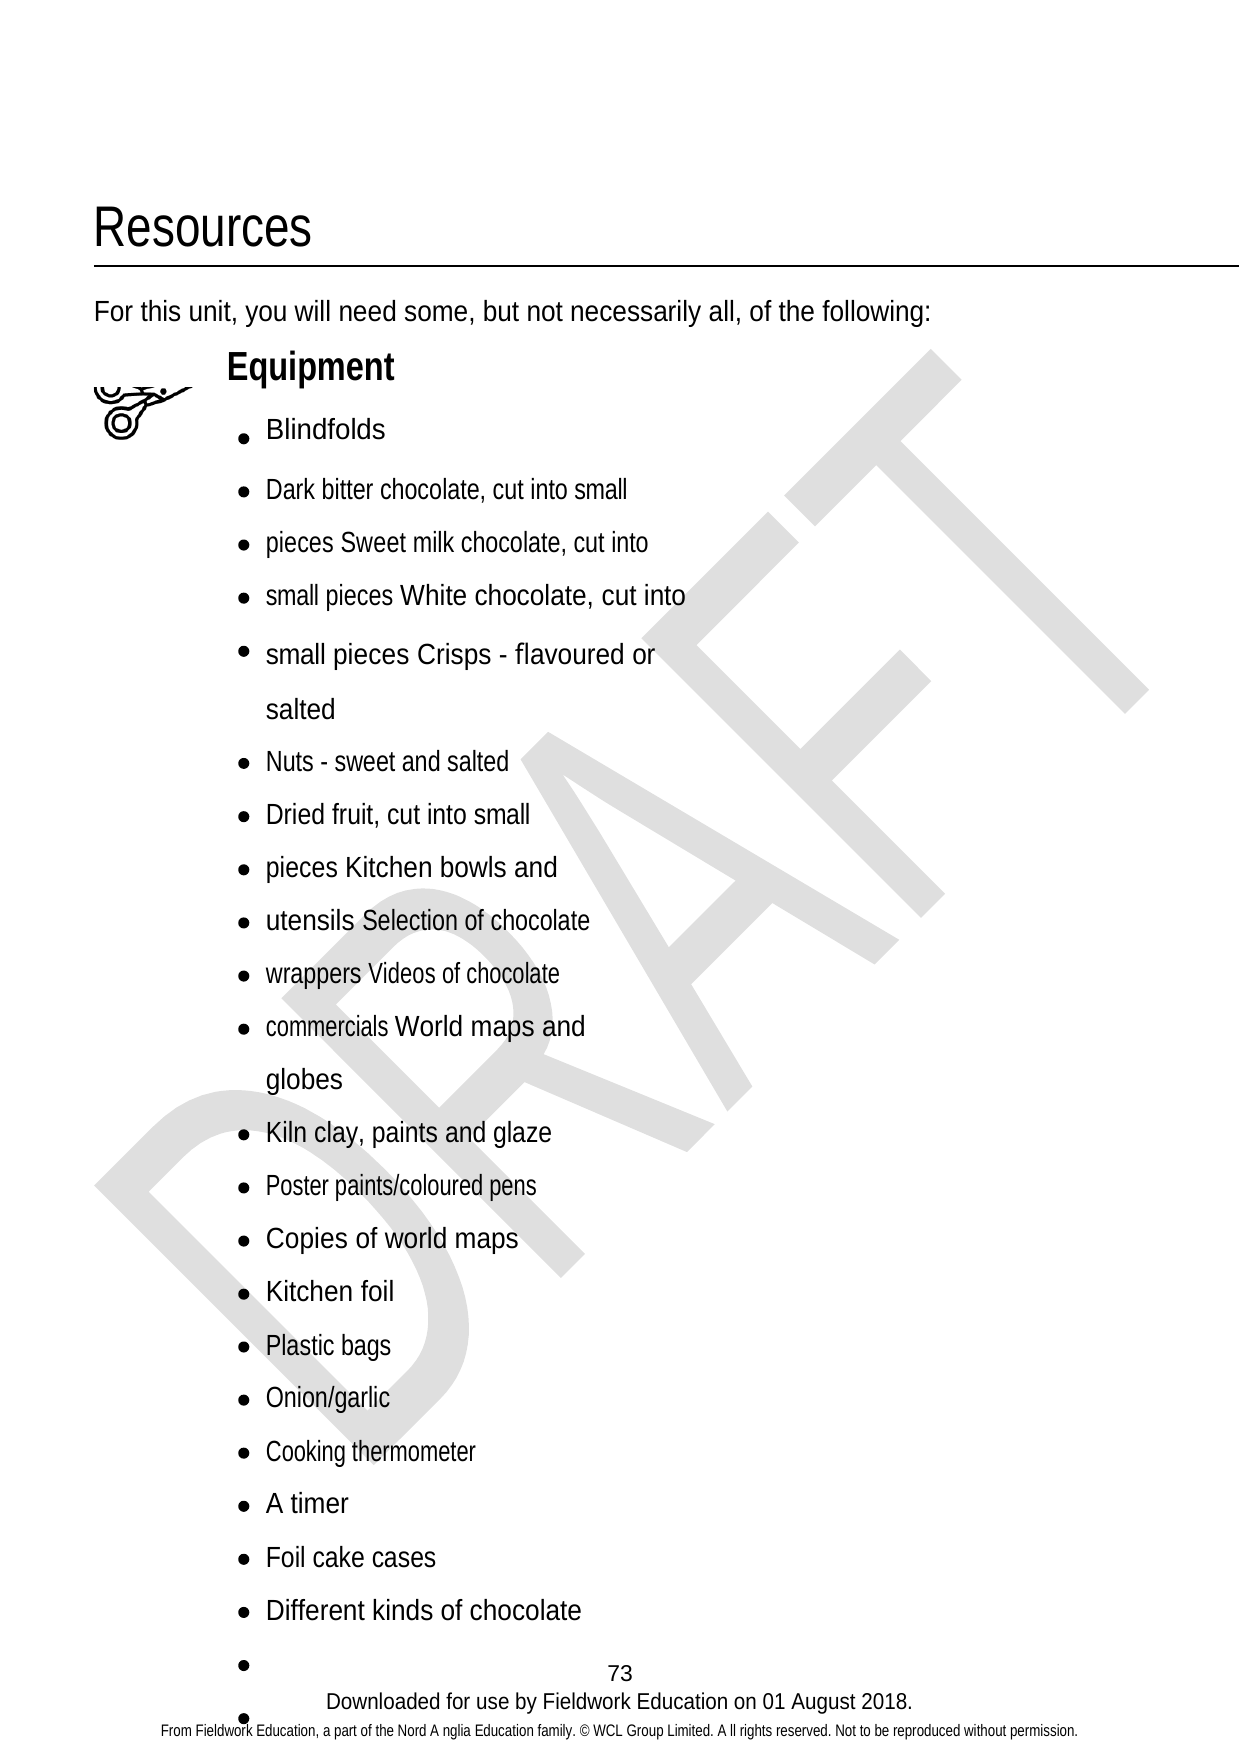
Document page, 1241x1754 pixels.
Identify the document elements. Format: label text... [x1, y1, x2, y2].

text Dried fruit, cut into small pieces Kitchen bowls and utensils Selection of chocolate wrappers Videos of chocolate commercials World maps and globes [266, 797, 597, 1095]
text Kiln clay, paints and glaze Poster paints/coloured pens Copies of world maps Kitchen foil [266, 1115, 564, 1308]
picture [93, 387, 204, 440]
text Plastic bags Onion/garlic [266, 1327, 418, 1414]
text Foil cake cases [266, 1540, 1240, 1573]
subtitle Equipment [227, 352, 1240, 387]
subtitle Resources [94, 193, 1240, 259]
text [266, 1593, 602, 1626]
text For this unit, you will need some, but not necessarily all, of the following: [94, 294, 1240, 328]
text Blindfolds [94, 387, 1240, 453]
text Dark bitter chocolate, cut into small pieces Sweet milk chocolate, cut into small pieces White chocolate, cut into small pieces Crisps - ﬂavoured or salted [266, 472, 697, 725]
text Nuts - sweet and salted [266, 744, 1240, 778]
text Cooking thermometer A timer [266, 1434, 487, 1520]
